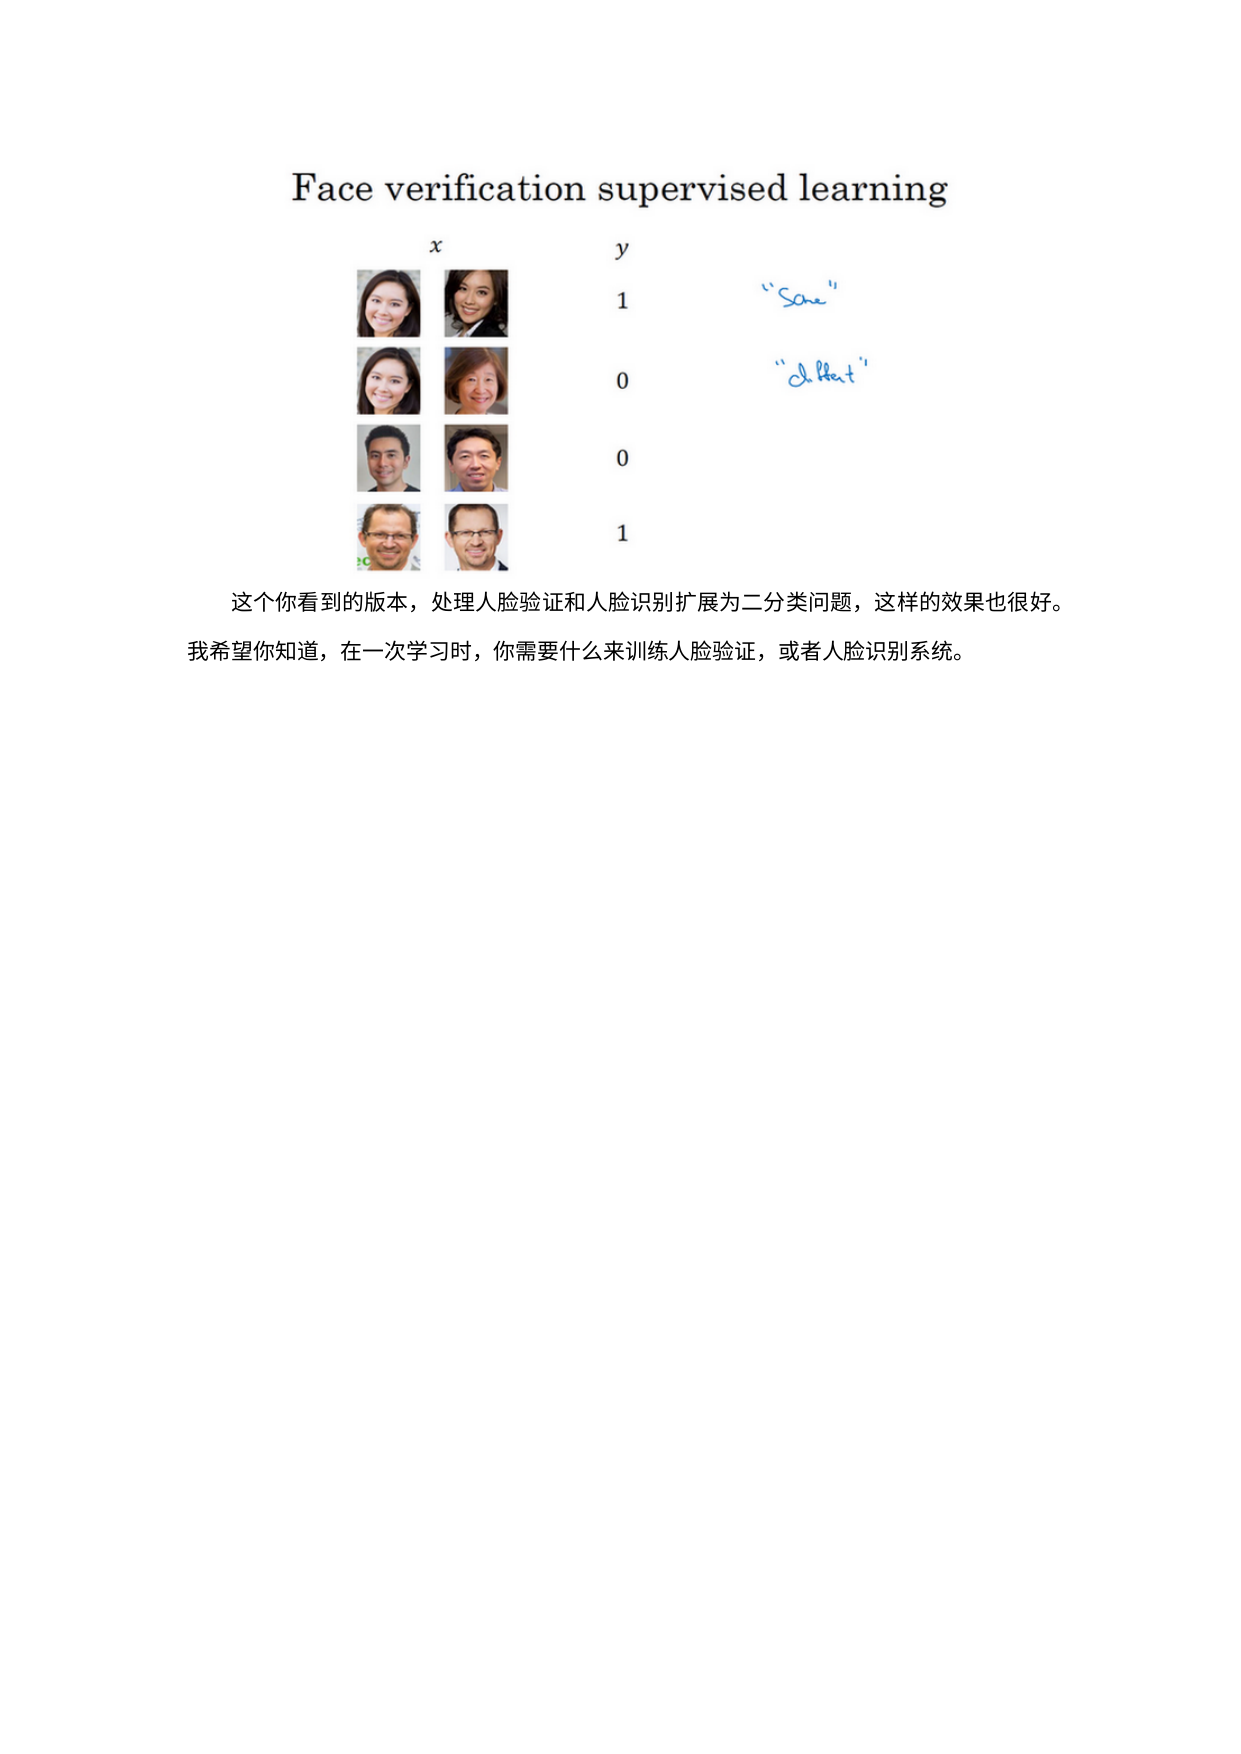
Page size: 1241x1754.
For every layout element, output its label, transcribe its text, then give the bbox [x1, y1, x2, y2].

text 这个你看到的版本，处理人脸验证和人脸识别扩展为二分类问题，这样的效果也很好。我希望你知道，在一次学习时，你需要什么来训练人脸验证，或者人脸识别系统。 [187, 584, 1053, 666]
picture [283, 162, 957, 580]
